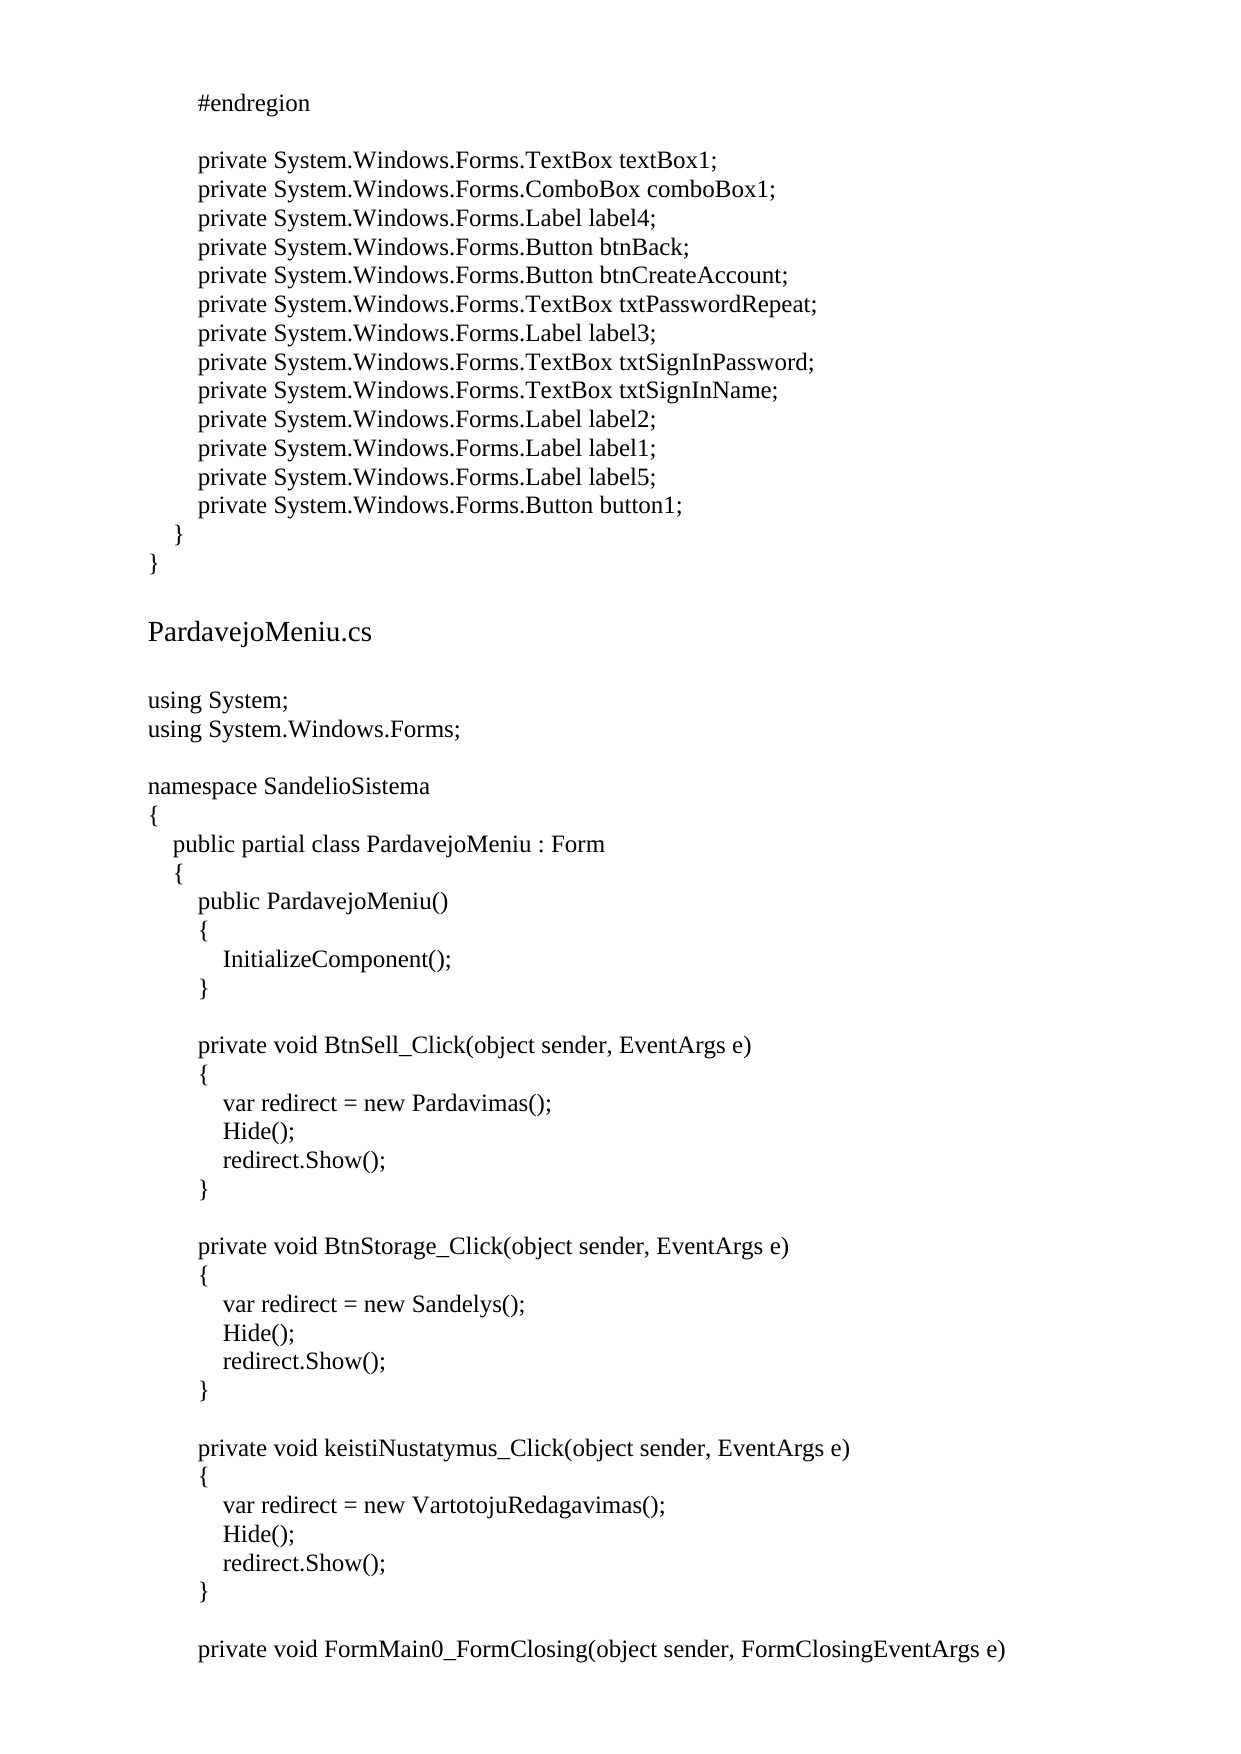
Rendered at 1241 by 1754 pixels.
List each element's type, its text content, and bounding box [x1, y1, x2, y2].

text } [148, 973, 1152, 1001]
text } [148, 1375, 1152, 1404]
text private System.Windows.Forms.TextBox txtSignInPassword; [148, 347, 1152, 375]
text var redirect = new Pardavimas(); [148, 1088, 1152, 1116]
text private System.Windows.Forms.Button btnCreateAccount; [148, 260, 1152, 289]
text { [148, 1260, 1152, 1289]
text private System.Windows.Forms.Label label5; [148, 462, 1152, 490]
text redirect.Show(); [148, 1346, 1152, 1375]
text redirect.Show(); [148, 1548, 1152, 1576]
text Hide(); [148, 1116, 1152, 1145]
text using System.Windows.Forms; [148, 714, 1152, 743]
text { [148, 1461, 1152, 1490]
text InitializeComponent(); [148, 944, 1152, 973]
text } [148, 548, 1152, 577]
text private void BtnStorage_Click(object sender, EventArgs e) [148, 1231, 1152, 1260]
text { [148, 800, 1152, 829]
text private void BtnSell_Click(object sender, EventArgs e) [148, 1030, 1152, 1059]
text namespace SandelioSistema [148, 771, 1152, 800]
text } [148, 1174, 1152, 1203]
subtitle PardavejoMeniu.cs [148, 614, 1152, 648]
text private System.Windows.Forms.Label label2; [148, 404, 1152, 433]
text using System; [148, 685, 1152, 714]
text { [148, 1059, 1152, 1088]
text Hide(); [148, 1318, 1152, 1346]
text } [148, 519, 1152, 548]
text private System.Windows.Forms.Label label3; [148, 318, 1152, 347]
text #endregion [148, 88, 1152, 117]
text private System.Windows.Forms.TextBox txtPasswordRepeat; [148, 289, 1152, 318]
text private System.Windows.Forms.TextBox txtSignInName; [148, 375, 1152, 404]
text private System.Windows.Forms.Button button1; [148, 490, 1152, 519]
text var redirect = new VartotojuRedagavimas(); [148, 1490, 1152, 1519]
text private System.Windows.Forms.TextBox textBox1; [148, 145, 1152, 174]
text public PardavejoMeniu() [148, 886, 1152, 915]
text } [148, 1576, 1152, 1605]
text private System.Windows.Forms.Label label4; [148, 203, 1152, 232]
text private System.Windows.Forms.ComboBox comboBox1; [148, 174, 1152, 203]
text private void FormMain0_FormClosing(object sender, FormClosingEventArgs e) [148, 1634, 1152, 1663]
text public partial class PardavejoMeniu : Form [148, 829, 1152, 858]
text private System.Windows.Forms.Button btnBack; [148, 232, 1152, 260]
text { [148, 858, 1152, 886]
text private void keistiNustatymus_Click(object sender, EventArgs e) [148, 1433, 1152, 1461]
text { [148, 915, 1152, 944]
text var redirect = new Sandelys(); [148, 1289, 1152, 1318]
text private System.Windows.Forms.Label label1; [148, 433, 1152, 462]
text Hide(); [148, 1519, 1152, 1548]
text redirect.Show(); [148, 1145, 1152, 1174]
